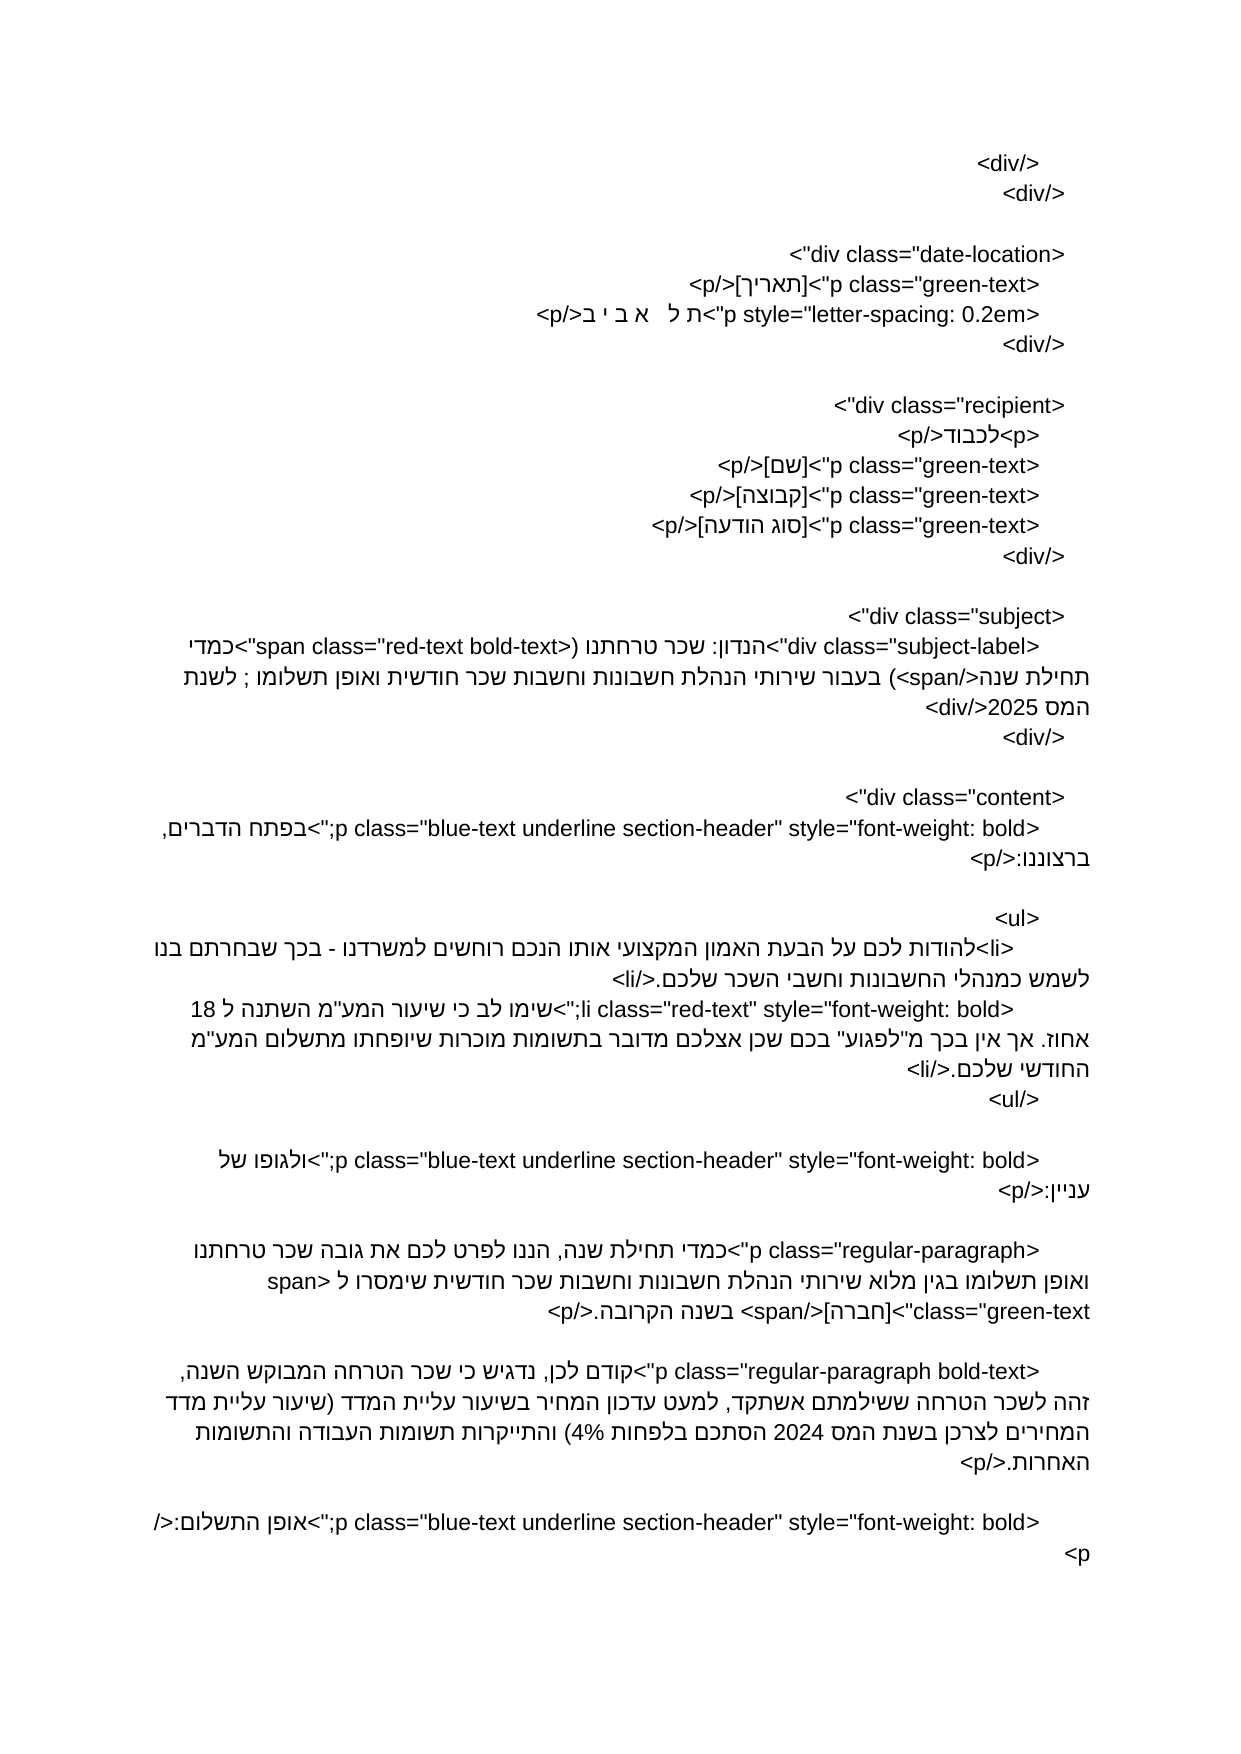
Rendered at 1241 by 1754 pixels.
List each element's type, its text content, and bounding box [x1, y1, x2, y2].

text <p class="green-text">[תאריך]</p> [150, 271, 1090, 297]
text <ul> [150, 905, 1090, 932]
text </div> [150, 180, 1090, 207]
text <li class="red-text" style="font-weight: bold;">שימו לב כי שיעור המע"מ השתנה ל 18 אחוז. אך אין בכך מ"לפגוע" בכם שכן אצלכם מדובר בתשומות מוכרות שיופחתו מתשלום המע"מ החודשי שלכם.</li> [150, 996, 1090, 1083]
text <div class="subject"> [150, 603, 1090, 629]
text <p class="blue-text underline section-header" style="font-weight: bold;">אופן התשלום:</p> [150, 1509, 1090, 1566]
text </div> [150, 543, 1090, 569]
text </div> [150, 724, 1090, 750]
text <div class="date-location"> [150, 241, 1090, 267]
text <p class="regular-paragraph bold-text">קודם לכן, נדגיש כי שכר הטרחה המבוקש השנה, זהה לשכר הטרחה ששילמתם אשתקד, למעט עדכון המחיר בשיעור עליית המדד (שיעור עליית מדד המחירים לצרכן בשנת המס 2024 הסתכם בלפחות 4%) והתייקרות תשומות העבודה והתשומות האחרות.</p> [150, 1358, 1090, 1475]
text <p class="blue-text underline section-header" style="font-weight: bold;">בפתח הדברים, ברצוננו:</p> [150, 814, 1090, 871]
text </div> [150, 150, 1090, 176]
text <p style="letter-spacing: 0.2em">ת ל א ב י ב</p> [150, 301, 1090, 327]
text <p>לכבוד</p> [150, 422, 1090, 448]
text <div class="content"> [150, 784, 1090, 811]
text <p class="green-text">[סוג הודעה]</p> [150, 512, 1090, 539]
text <div class="subject-label">הנדון: שכר טרחתנו (<span class="red-text bold-text">כמדי תחילת שנה</span>) בעבור שירותי הנהלת חשבונות וחשבות שכר חודשית ואופן תשלומו ; לשנת המס 2025</div> [150, 633, 1090, 720]
text <div class="recipient"> [150, 392, 1090, 418]
text <p class="regular-paragraph">כמדי תחילת שנה, הננו לפרט לכם את גובה שכר טרחתנו ואופן תשלומו בגין מלוא שירותי הנהלת חשבונות וחשבות שכר חודשית שימסרו ל <span class="green-text">[חברה]</span> בשנה הקרובה.</p> [150, 1237, 1090, 1324]
text <p class="green-text">[שם]</p> [150, 452, 1090, 478]
text <p class="green-text">[קבוצה]</p> [150, 482, 1090, 509]
text <li>להודות לכם על הבעת האמון המקצועי אותו הנכם רוחשים למשרדנו - בכך שבחרתם בנו לשמש כמנהלי החשבונות וחשבי השכר שלכם.</li> [150, 935, 1090, 992]
text <p class="blue-text underline section-header" style="font-weight: bold;">ולגופו של עניין:</p> [150, 1147, 1090, 1203]
text </div> [150, 331, 1090, 358]
text </ul> [150, 1086, 1090, 1113]
